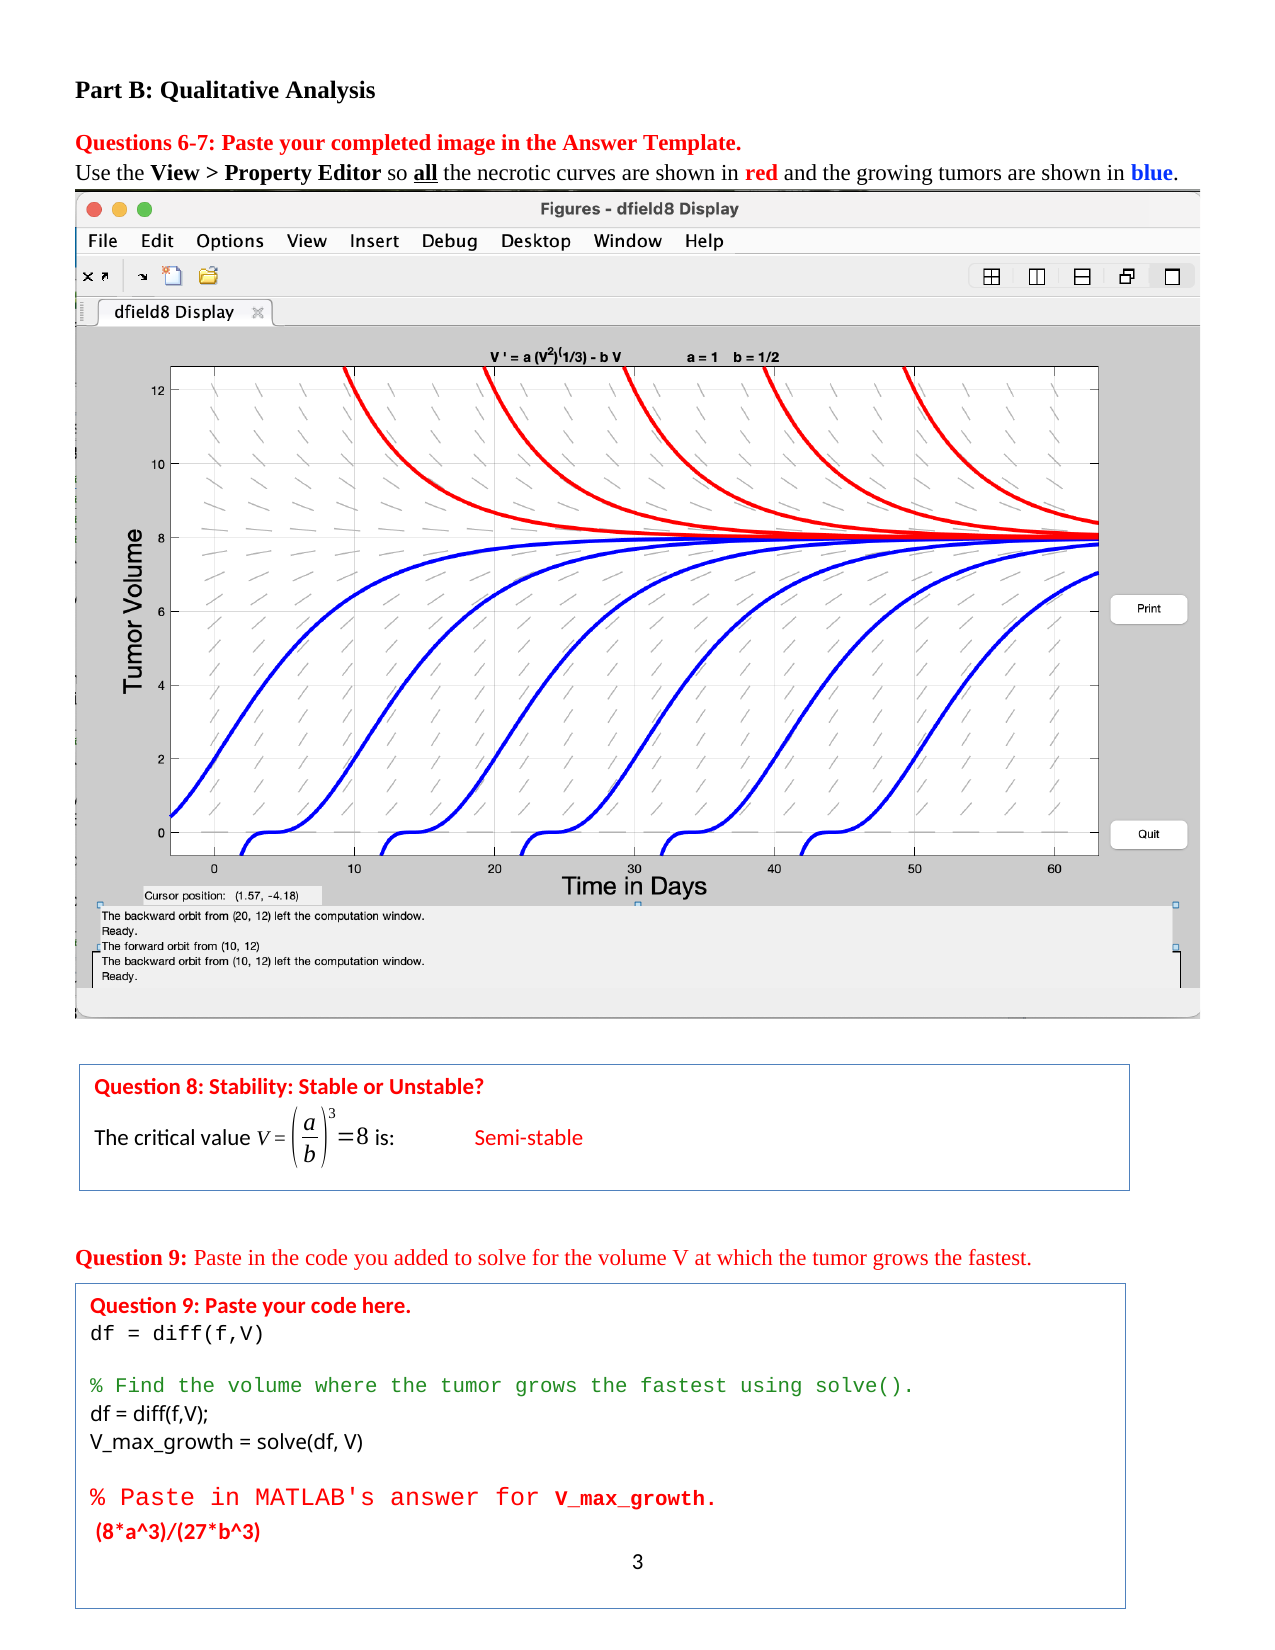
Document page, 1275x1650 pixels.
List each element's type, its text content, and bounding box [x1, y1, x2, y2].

text Part B: Qualitative Analysis [75, 75, 1200, 104]
text Questions 6-7: Paste your completed image in the Answer Template. [75, 129, 1200, 155]
text Use the View > Property Editor so all the necrotic curves are shown in red and the growing tumors are shown in blue. [75, 159, 1200, 185]
text Question 9: Paste in the code you added to solve for the volume V at which the tumor grows the fastest. [75, 1243, 1200, 1270]
picture [75, 189, 1200, 1019]
